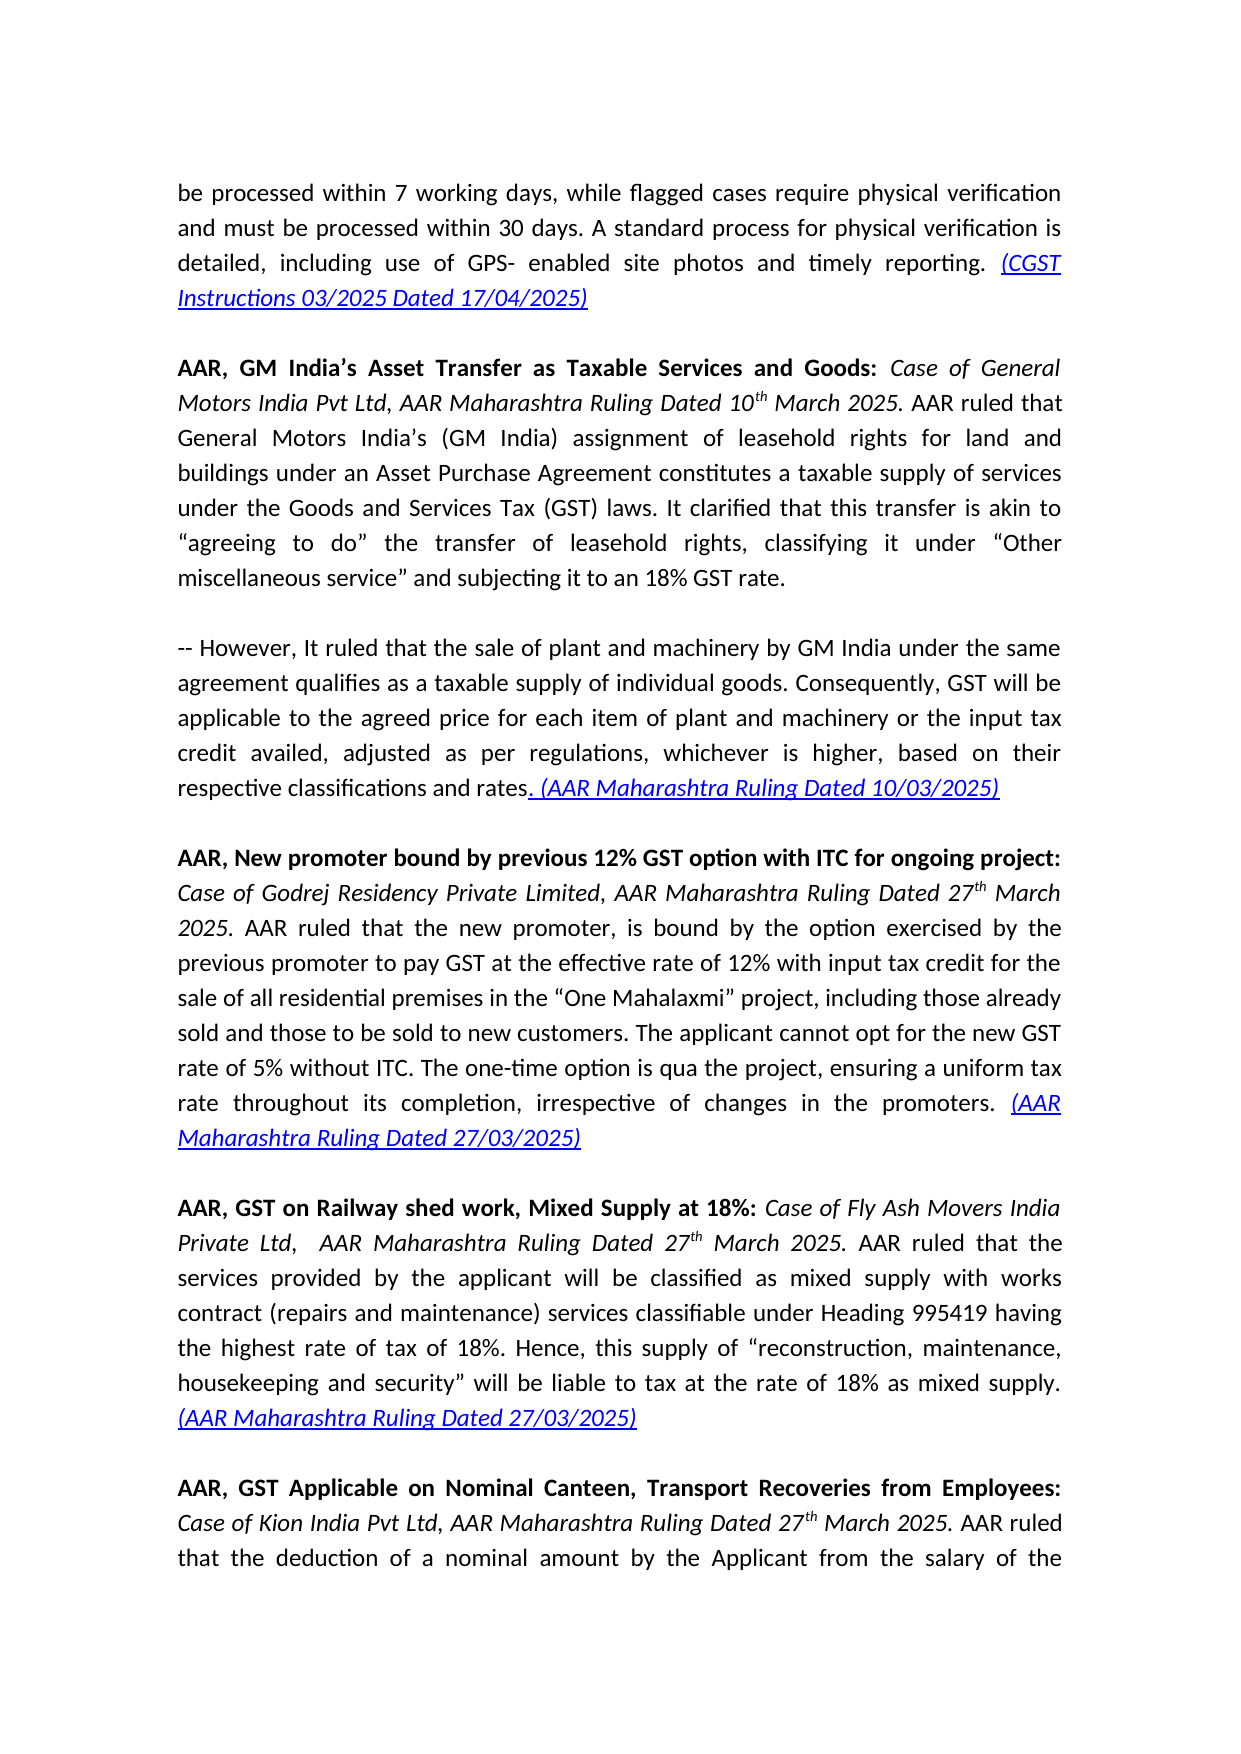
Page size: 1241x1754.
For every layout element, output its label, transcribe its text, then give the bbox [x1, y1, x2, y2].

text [177, 1472, 1063, 1573]
text AAR, GM India’s Asset Transfer as Taxable Services and Goods: Case of General Motors India Pvt Ltd, AAR Maharashtra Ruling Dated 10th March 2025. AAR ruled that General Motors India’s (GM India) assignment of leasehold rights for land and buildings under an Asset Purchase Agreement constitutes a taxable supply of services under the Goods and Services Tax (GST) laws. It clarified that this transfer is akin to “agreeing to do” the transfer of leasehold rights, classifying it under “Other miscellaneous service” and subjecting it to an 18% GST rate. [177, 352, 1063, 593]
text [177, 177, 1063, 313]
text AAR, GST on Railway shed work, Mixed Supply at 18%: Case of Fly Ash Movers India Private Ltd, AAR Maharashtra Ruling Dated 27th March 2025. AAR ruled that the services provided by the applicant will be classified as mixed supply with works contract (repairs and maintenance) services classifiable under Heading 995419 having the highest rate of tax of 18%. Hence, this supply of “reconstruction, maintenance, housekeeping and security” will be liable to tax at the rate of 18% as mixed supply. (AAR Maharashtra Ruling Dated 27/03/2025) [177, 1192, 1063, 1433]
text -- However, It ruled that the sale of plant and machinery by GM India under the same agreement qualifies as a taxable supply of individual goods. Consequently, GST will be applicable to the agreed price for each item of plant and machinery or the input tax credit availed, adjusted as per regulations, whichever is higher, based on their respective classifications and rates. (AAR Maharashtra Ruling Dated 10/03/2025) [177, 632, 1063, 803]
text AAR, New promoter bound by previous 12% GST option with ITC for ongoing project: Case of Godrej Residency Private Limited, AAR Maharashtra Ruling Dated 27th March 2025. AAR ruled that the new promoter, is bound by the option exercised by the previous promoter to pay GST at the effective rate of 12% with input tax credit for the sale of all residential premises in the “One Mahalaxmi” project, including those already sold and those to be sold to new customers. The applicant cannot opt for the new GST rate of 5% without ITC. The one-time option is qua the project, ensuring a uniform tax rate throughout its completion, irrespective of changes in the promoters. (AAR Maharashtra Ruling Dated 27/03/2025) [177, 842, 1063, 1153]
